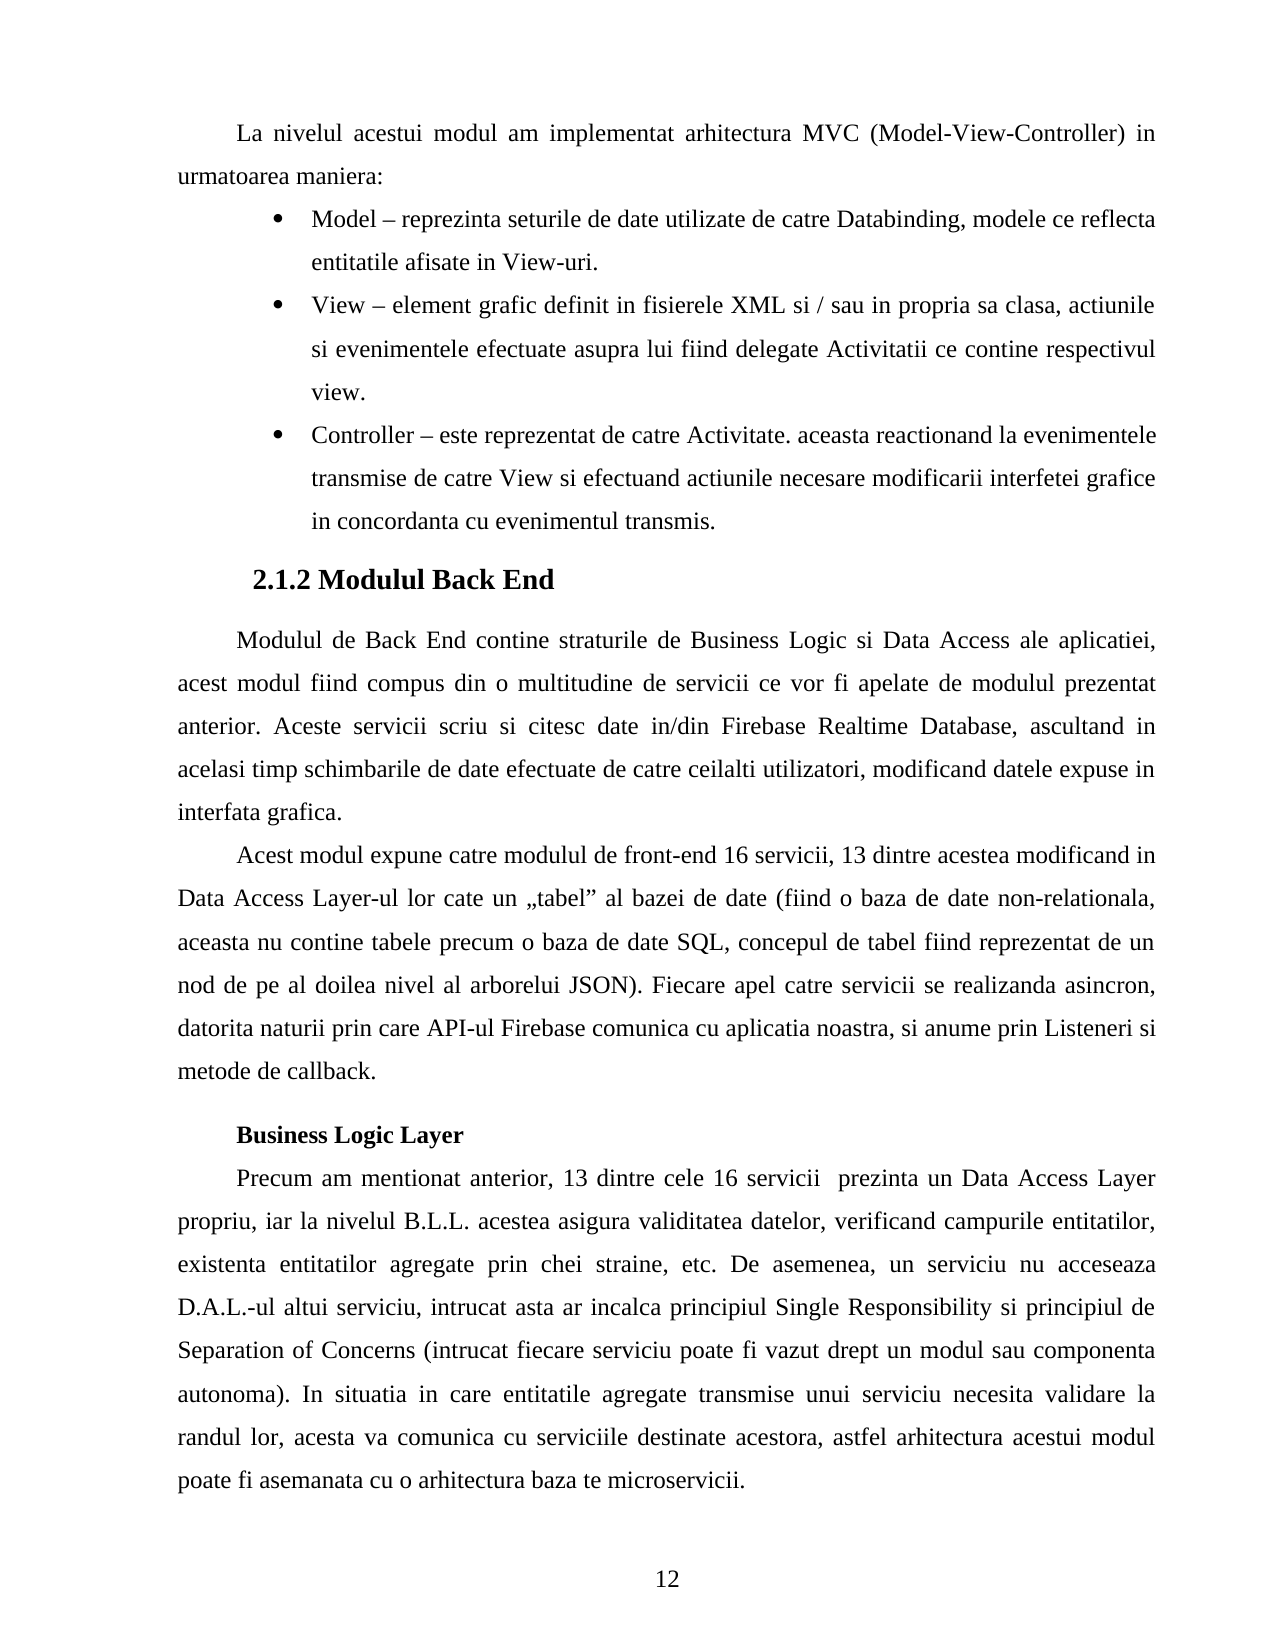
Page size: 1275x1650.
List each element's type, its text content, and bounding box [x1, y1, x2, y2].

list View – element grafic definit in fisierele XML si / sau in propria sa clasa, actiunile si evenimentele efectuate asupra lui fiind delegate Activitatii ce contine respectivul view. [274, 291, 1157, 406]
subtitle Business Logic Layer [177, 1120, 1157, 1149]
subtitle 2.1.2 Modulul Back End [252, 562, 1157, 595]
list Model – reprezinta seturile de date utilizate de catre Databinding, modele ce reflecta entitatile afisate in View-uri. [274, 204, 1157, 276]
list Controller – este reprezentat de catre Activitate. aceasta reactionand la evenimentele transmise de catre View si efectuand actiunile necesare modificarii interfetei grafice in concordanta cu evenimentul transmis. [274, 420, 1157, 535]
text Acest modul expune catre modulul de front-end 16 servicii, 13 dintre acestea modificand in Data Access Layer-ul lor cate un „tabel” al bazei de date (fiind o baza de date non-relationala, aceasta nu contine tabele precum o baza de date SQL, concepul de tabel fiind reprezentat de un nod de pe al doilea nivel al arborelui JSON). Fiecare apel catre servicii se realizanda asincron, datorita naturii prin care API-ul Firebase comunica cu aplicatia noastra, si anume prin Listeneri si metode de callback. [177, 840, 1157, 1085]
text La nivelul acestui modul am implementat arhitectura MVC (Model-View-Controller) in urmatoarea maniera: [177, 118, 1157, 190]
text Precum am mentionat anterior, 13 dintre cele 16 servicii prezinta un Data Access Layer propriu, iar la nivelul B.L.L. acestea asigura validitatea datelor, verificand campurile entitatilor, existenta entitatilor agregate prin chei straine, etc. De asemenea, un serviciu nu acceseaza D.A.L.-ul altui serviciu, intrucat asta ar incalca principiul Single Responsibility si principiul de Separation of Concerns (intrucat fiecare serviciu poate fi vazut drept un modul sau componenta autonoma). In situatia in care entitatile agregate transmise unui serviciu necesita validare la randul lor, acesta va comunica cu serviciile destinate acestora, astfel arhitectura acestui modul poate fi asemanata cu o arhitectura baza te microservicii. [177, 1163, 1157, 1494]
text Modulul de Back End contine straturile de Business Logic si Data Access ale aplicatiei, acest modul fiind compus din o multitudine de servicii ce vor fi apelate de modulul prezentat anterior. Aceste servicii scriu si citesc date in/din Firebase Realtime Database, ascultand in acelasi timp schimbarile de date efectuate de catre ceilalti utilizatori, modificand datele expuse in interfata grafica. [177, 625, 1157, 826]
